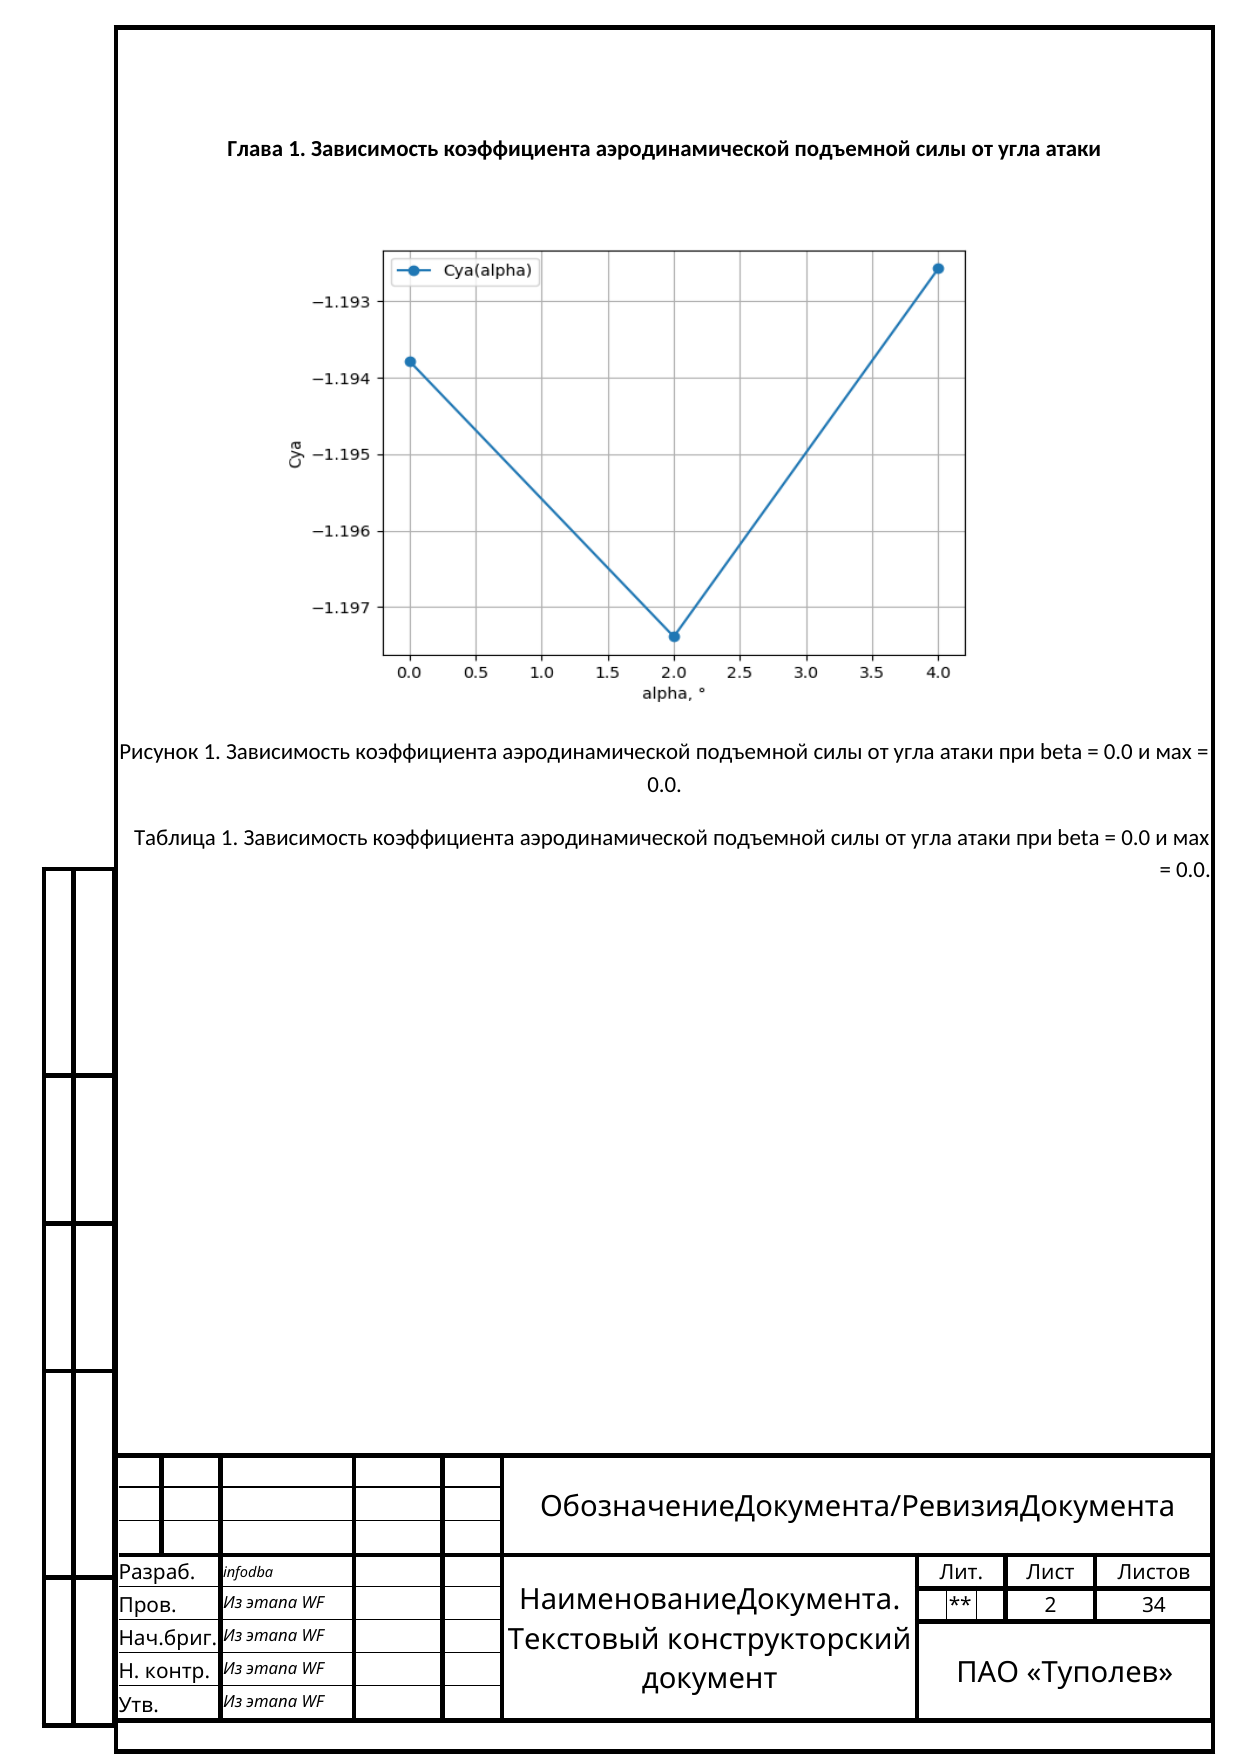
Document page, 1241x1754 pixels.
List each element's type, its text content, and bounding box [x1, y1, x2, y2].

text Глава 1. Зависимость коэффициента аэродинамической подъемной силы от угла атаки [118, 134, 1211, 162]
text Таблица 1. Зависимость коэффициента аэродинамической подъемной силы от угла атаки при beta = 0.0 и мах = 0.0. [118, 823, 1211, 883]
picture [289, 187, 1040, 713]
text Рисунок 1. Зависимость коэффициента аэродинамической подъемной силы от угла атаки при beta = 0.0 и мах = 0.0. [118, 737, 1211, 798]
